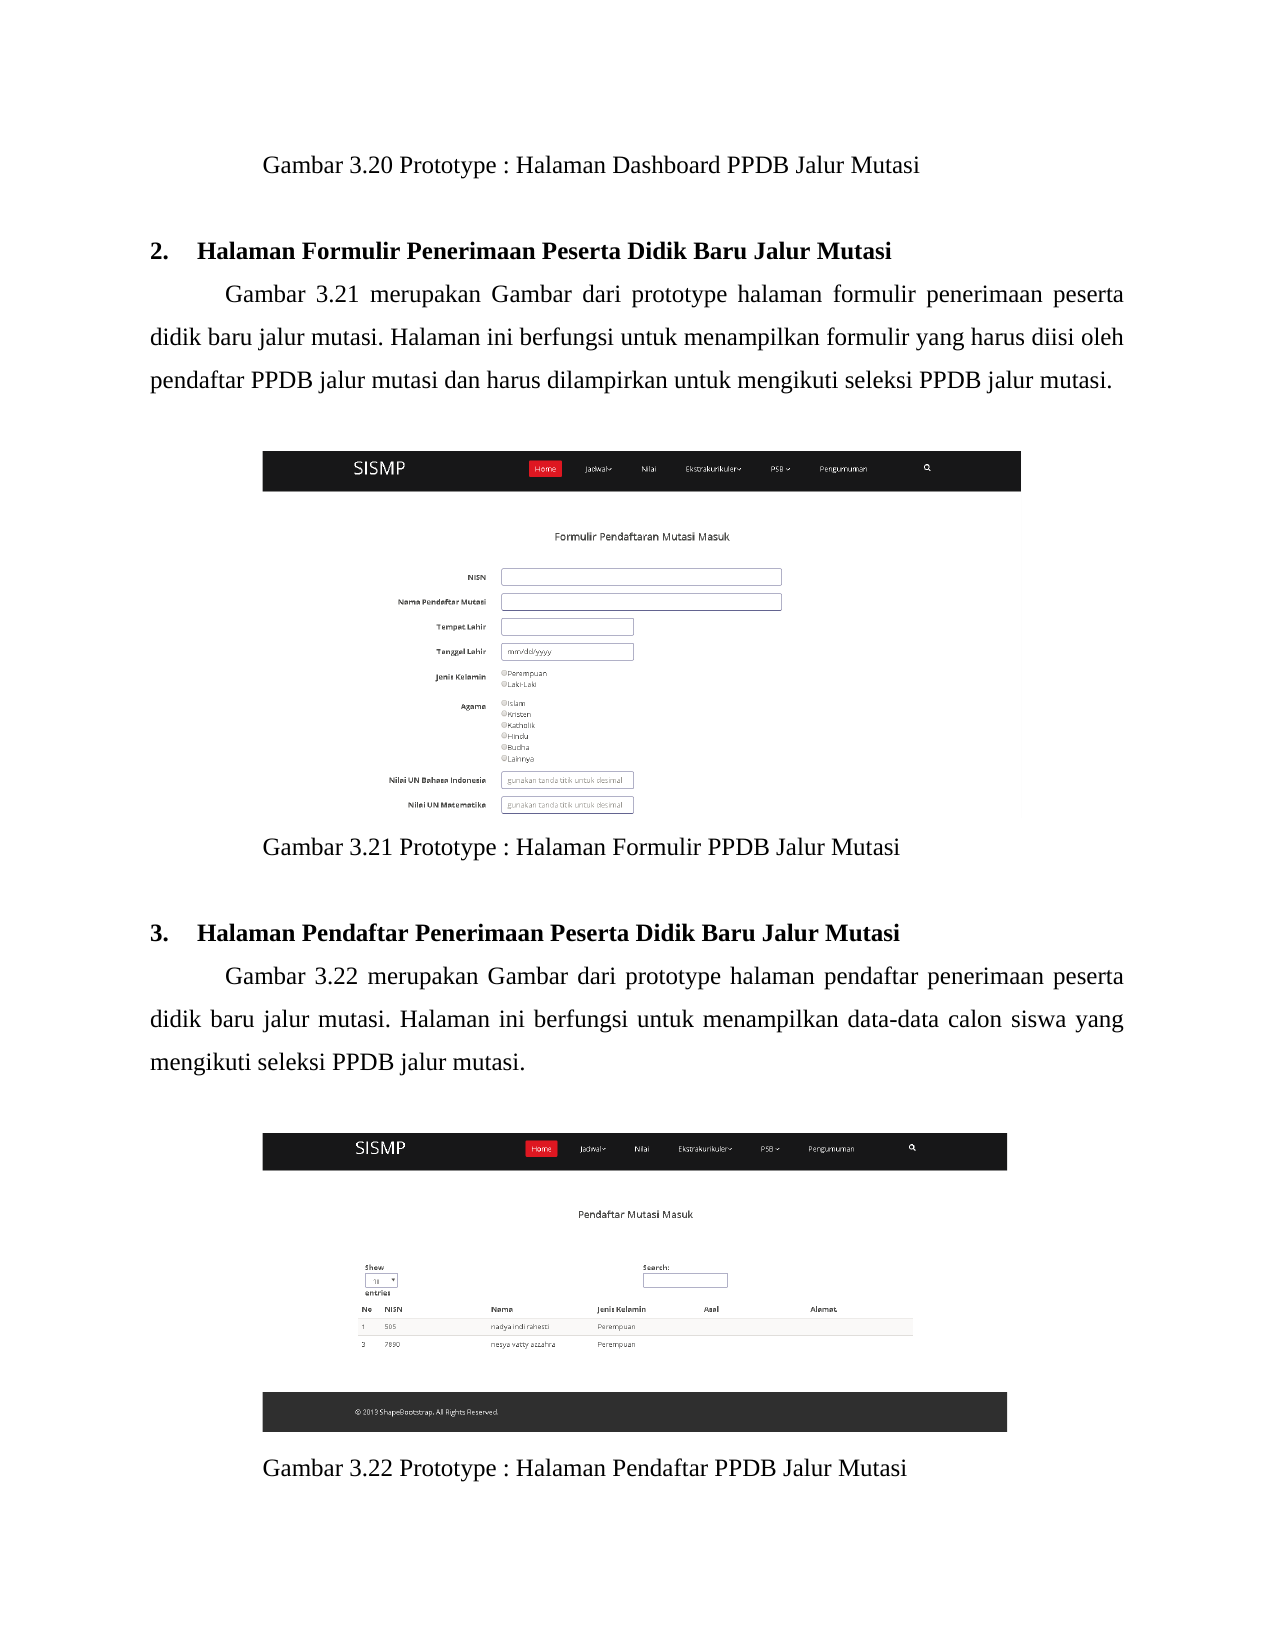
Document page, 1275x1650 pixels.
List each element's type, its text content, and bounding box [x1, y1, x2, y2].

list Gambar 3.22 Prototype : Halaman Pendaftar PPDB Jalur Mutasi [262, 1453, 1125, 1482]
picture [262, 1133, 1008, 1439]
list Gambar 3.21 Prototype : Halaman Formulir PPDB Jalur Mutasi [262, 832, 1125, 861]
list Gambar 3.21 merupakan Gambar dari prototype halaman formulir penerimaan peserta didik baru jalur mutasi. Halaman ini berfungsi untuk menampilkan formulir yang harus diisi oleh pendaftar PPDB jalur mutasi dan harus dilampirkan untuk mengikuti seleksi PPDB jalur mutasi. [150, 279, 1125, 394]
list Halaman Formulir Penerimaan Peserta Didik Baru Jalur Mutasi [150, 236, 1125, 265]
picture [262, 451, 1022, 818]
list Gambar 3.20 Prototype : Halaman Dashboard PPDB Jalur Mutasi [262, 150, 1125, 179]
list Halaman Pendaftar Penerimaan Peserta Didik Baru Jalur Mutasi [150, 918, 1125, 947]
list Gambar 3.22 merupakan Gambar dari prototype halaman pendaftar penerimaan peserta didik baru jalur mutasi. Halaman ini berfungsi untuk menampilkan data-data calon siswa yang mengikuti seleksi PPDB jalur mutasi. [150, 961, 1125, 1076]
